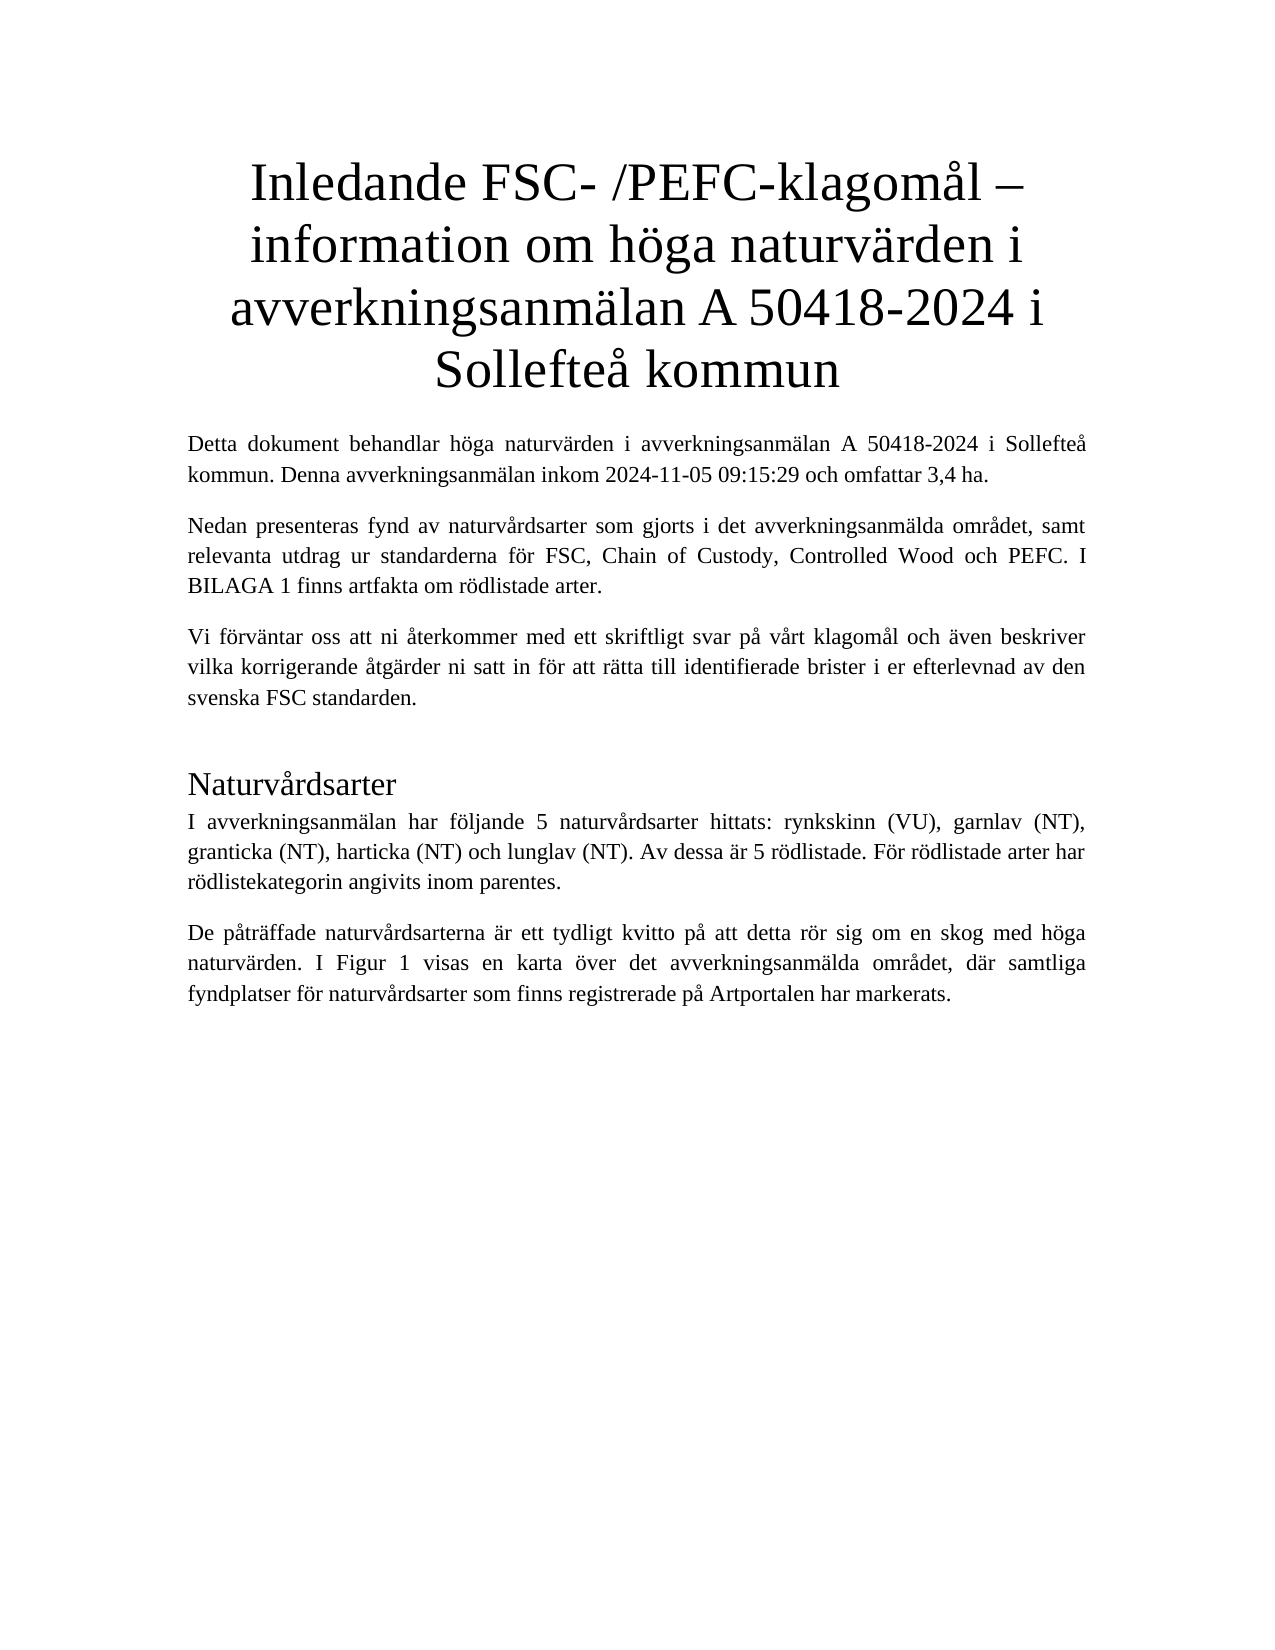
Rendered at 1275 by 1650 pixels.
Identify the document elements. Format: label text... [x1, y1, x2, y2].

text De påträffade naturvårdsarterna är ett tydligt kvitto på att detta rör sig om en skog med höga naturvärden. I Figur 1 visas en karta över det avverkningsanmälda området, där samtliga fyndplatser för naturvårdsarter som finns registrerade på Artportalen har markerats. [187, 919, 1087, 1006]
title Inledande FSC- /PEFC-klagomål – information om höga naturvärden i avverkningsanmälan A 50418-2024 i Sollefteå kommun [187, 150, 1087, 399]
text Detta dokument behandlar höga naturvärden i avverkningsanmälan A 50418-2024 i Sollefteå kommun. Denna avverkningsanmälan inkom 2024-11-05 09:15:29 och omfattar 3,4 ha. [187, 430, 1087, 487]
subtitle Naturvårdsarter [187, 764, 1087, 802]
text I avverkningsanmälan har följande 5 naturvårdsarter hittats: rynkskinn (VU), garnlav (NT), granticka (NT), harticka (NT) och lunglav (NT). Av dessa är 5 rödlistade. För rödlistade arter har rödlistekategorin angivits inom parentes. [187, 808, 1087, 894]
text Vi förväntar oss att ni återkommer med ett skriftligt svar på vårt klagomål och även beskriver vilka korrigerande åtgärder ni satt in för att rätta till identifierade brister i er efterlevnad av den svenska FSC standarden. [187, 623, 1087, 710]
text Nedan presenteras fynd av naturvårdsarter som gjorts i det avverkningsanmälda området, samt relevanta utdrag ur standarderna för FSC, Chain of Custody, Controlled Wood och PEFC. I BILAGA 1 finns artfakta om rödlistade arter. [187, 512, 1087, 598]
